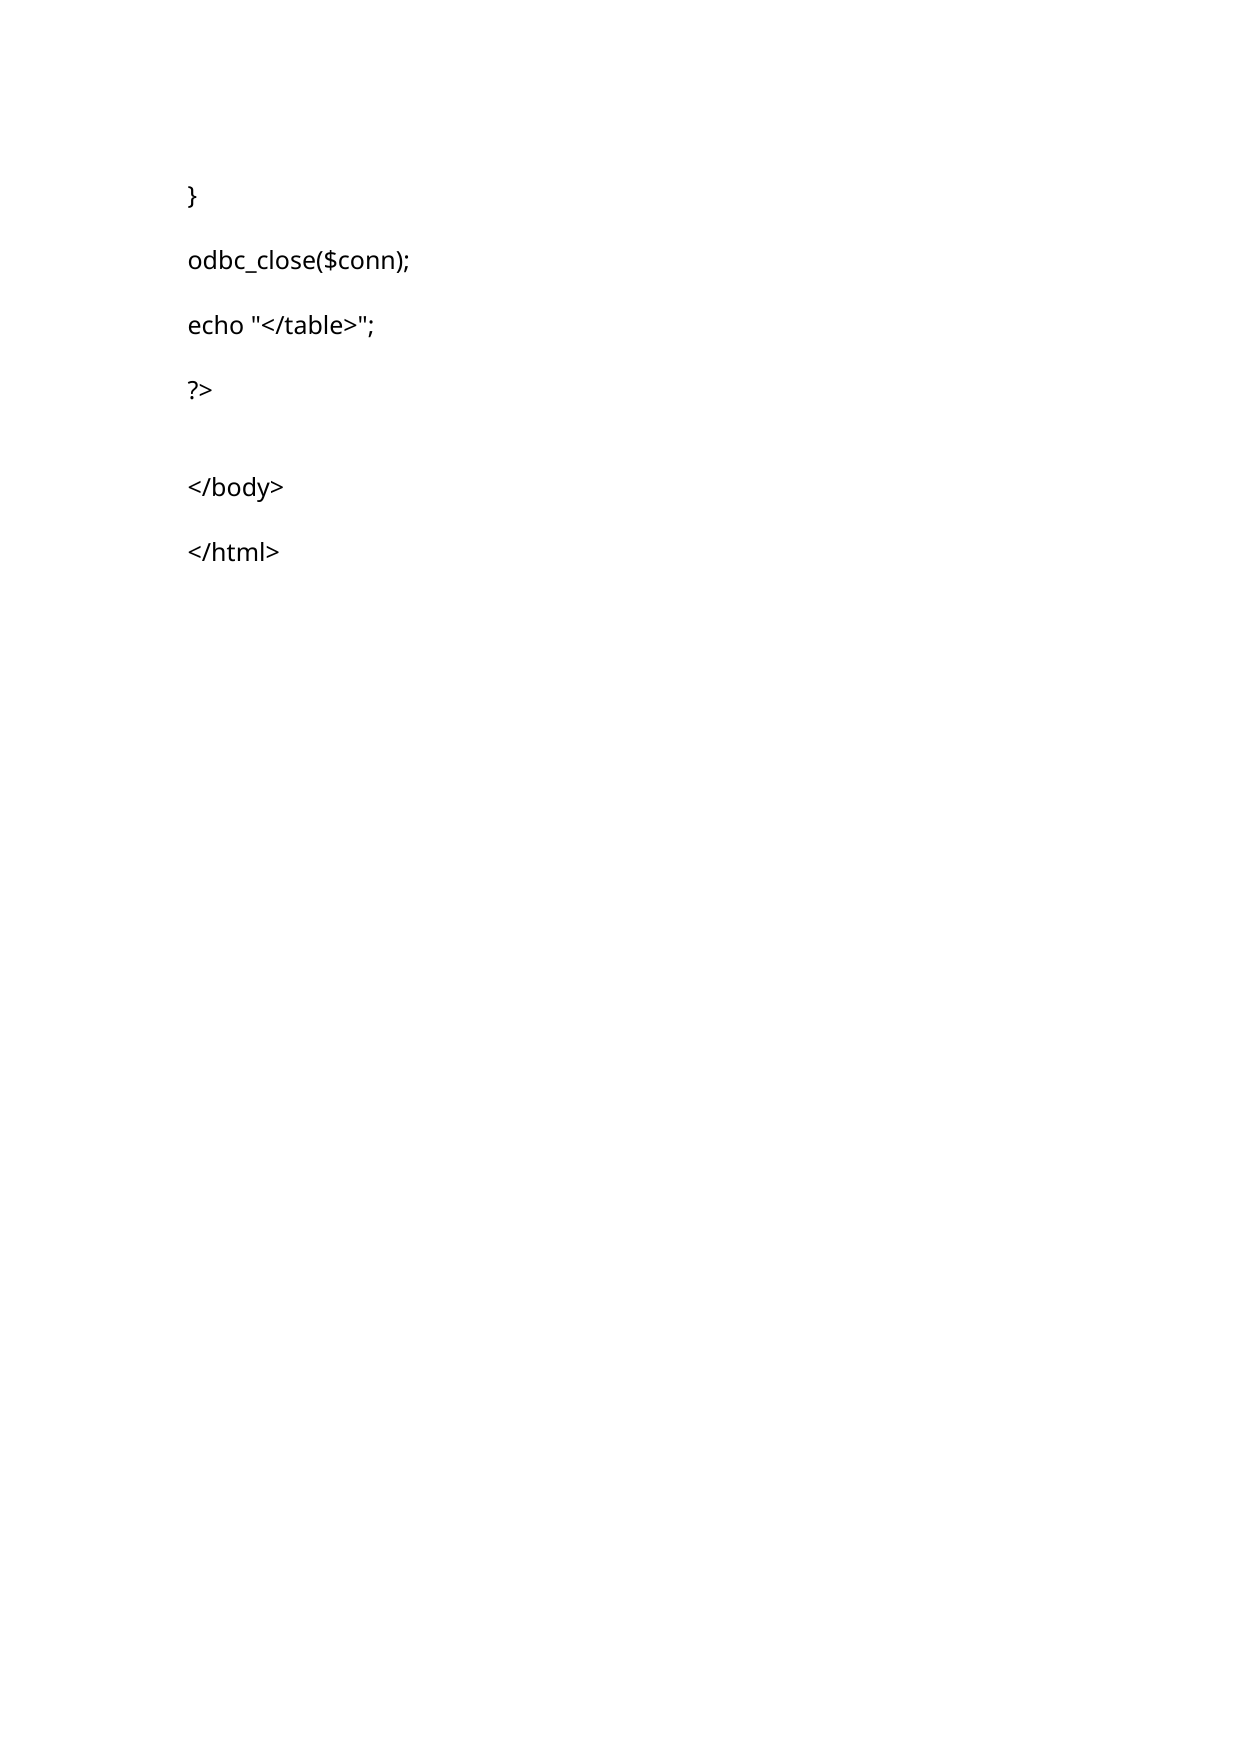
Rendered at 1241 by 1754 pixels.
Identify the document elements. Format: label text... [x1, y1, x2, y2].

text echo "</table>"; [187, 292, 1053, 357]
text odbc_close($conn); [187, 227, 1053, 292]
text </html> [187, 519, 1053, 584]
text ?> [187, 357, 1053, 422]
text } [187, 162, 1053, 227]
text </body> [187, 454, 1053, 519]
